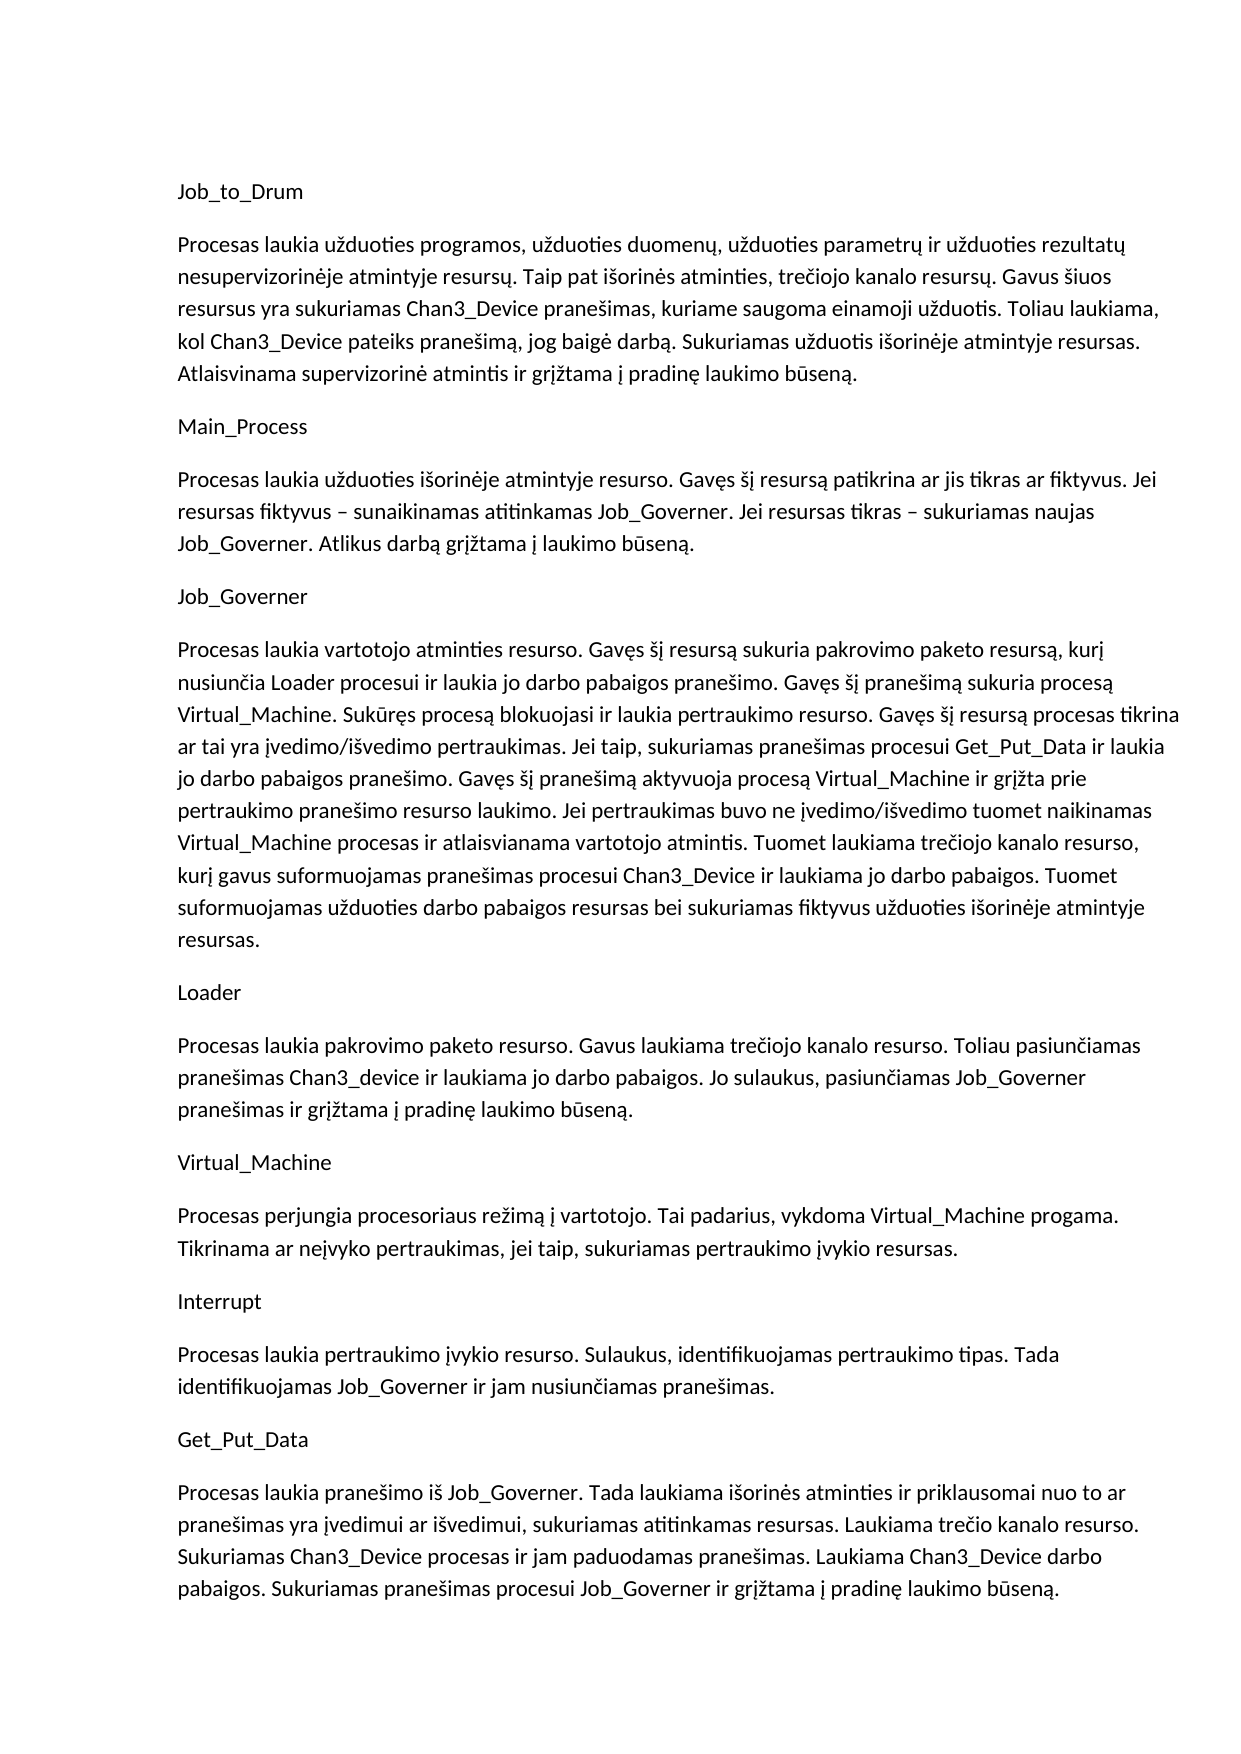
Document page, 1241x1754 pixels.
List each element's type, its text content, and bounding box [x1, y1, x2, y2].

text Loader [177, 978, 1181, 1006]
text Interrupt [177, 1287, 1181, 1315]
text Get_Put_Data [177, 1425, 1181, 1453]
text Procesas perjungia procesoriaus režimą į vartotojo. Tai padarius, vykdoma Virtual_Machine progama. Tikrinama ar neįvyko pertraukimas, jei taip, sukuriamas pertraukimo įvykio resursas. [177, 1202, 1181, 1262]
text Procesas laukia pertraukimo įvykio resurso. Sulaukus, identifikuojamas pertraukimo tipas. Tada identifikuojamas Job_Governer ir jam nusiunčiamas pranešimas. [177, 1340, 1181, 1400]
text Job_Governer [177, 582, 1181, 610]
text Job_to_Drum [177, 177, 1181, 205]
text Procesas laukia užduoties programos, užduoties duomenų, užduoties parametrų ir užduoties rezultatų nesupervizorinėje atmintyje resursų. Taip pat išorinės atminties, trečiojo kanalo resursų. Gavus šiuos resursus yra sukuriamas Chan3_Device pranešimas, kuriame saugoma einamoji užduotis. Toliau laukiama, kol Chan3_Device pateiks pranešimą, jog baigė darbą. Sukuriamas užduotis išorinėje atmintyje resursas. Atlaisvinama supervizorinė atmintis ir grįžtama į pradinę laukimo būseną. [177, 230, 1181, 387]
text Procesas laukia užduoties išorinėje atmintyje resurso. Gavęs šį resursą patikrina ar jis tikras ar fiktyvus. Jei resursas fiktyvus – sunaikinamas atitinkamas Job_Governer. Jei resursas tikras – sukuriamas naujas Job_Governer. Atlikus darbą grįžtama į laukimo būseną. [177, 465, 1181, 557]
text Procesas laukia vartotojo atminties resurso. Gavęs šį resursą sukuria pakrovimo paketo resursą, kurį nusiunčia Loader procesui ir laukia jo darbo pabaigos pranešimo. Gavęs šį pranešimą sukuria procesą Virtual_Machine. Sukūręs procesą blokuojasi ir laukia pertraukimo resurso. Gavęs šį resursą procesas tikrina ar tai yra įvedimo/išvedimo pertraukimas. Jei taip, sukuriamas pranešimas procesui Get_Put_Data ir laukia jo darbo pabaigos pranešimo. Gavęs šį pranešimą aktyvuoja procesą Virtual_Machine ir grįžta prie pertraukimo pranešimo resurso laukimo. Jei pertraukimas buvo ne įvedimo/išvedimo tuomet naikinamas Virtual_Machine procesas ir atlaisvianama vartotojo atmintis. Tuomet laukiama trečiojo kanalo resurso, kurį gavus suformuojamas pranešimas procesui Chan3_Device ir laukiama jo darbo pabaigos. Tuomet suformuojamas užduoties darbo pabaigos resursas bei sukuriamas fiktyvus užduoties išorinėje atmintyje resursas. [177, 635, 1181, 953]
text Procesas laukia pakrovimo paketo resurso. Gavus laukiama trečiojo kanalo resurso. Toliau pasiunčiamas pranešimas Chan3_device ir laukiama jo darbo pabaigos. Jo sulaukus, pasiunčiamas Job_Governer pranešimas ir grįžtama į pradinę laukimo būseną. [177, 1031, 1181, 1123]
text Virtual_Machine [177, 1148, 1181, 1177]
text Procesas laukia pranešimo iš Job_Governer. Tada laukiama išorinės atminties ir priklausomai nuo to ar pranešimas yra įvedimui ar išvedimui, sukuriamas atitinkamas resursas. Laukiama trečio kanalo resurso. Sukuriamas Chan3_Device procesas ir jam paduodamas pranešimas. Laukiama Chan3_Device darbo pabaigos. Sukuriamas pranešimas procesui Job_Governer ir grįžtama į pradinę laukimo būseną. [177, 1478, 1181, 1603]
text Main_Process [177, 412, 1181, 440]
